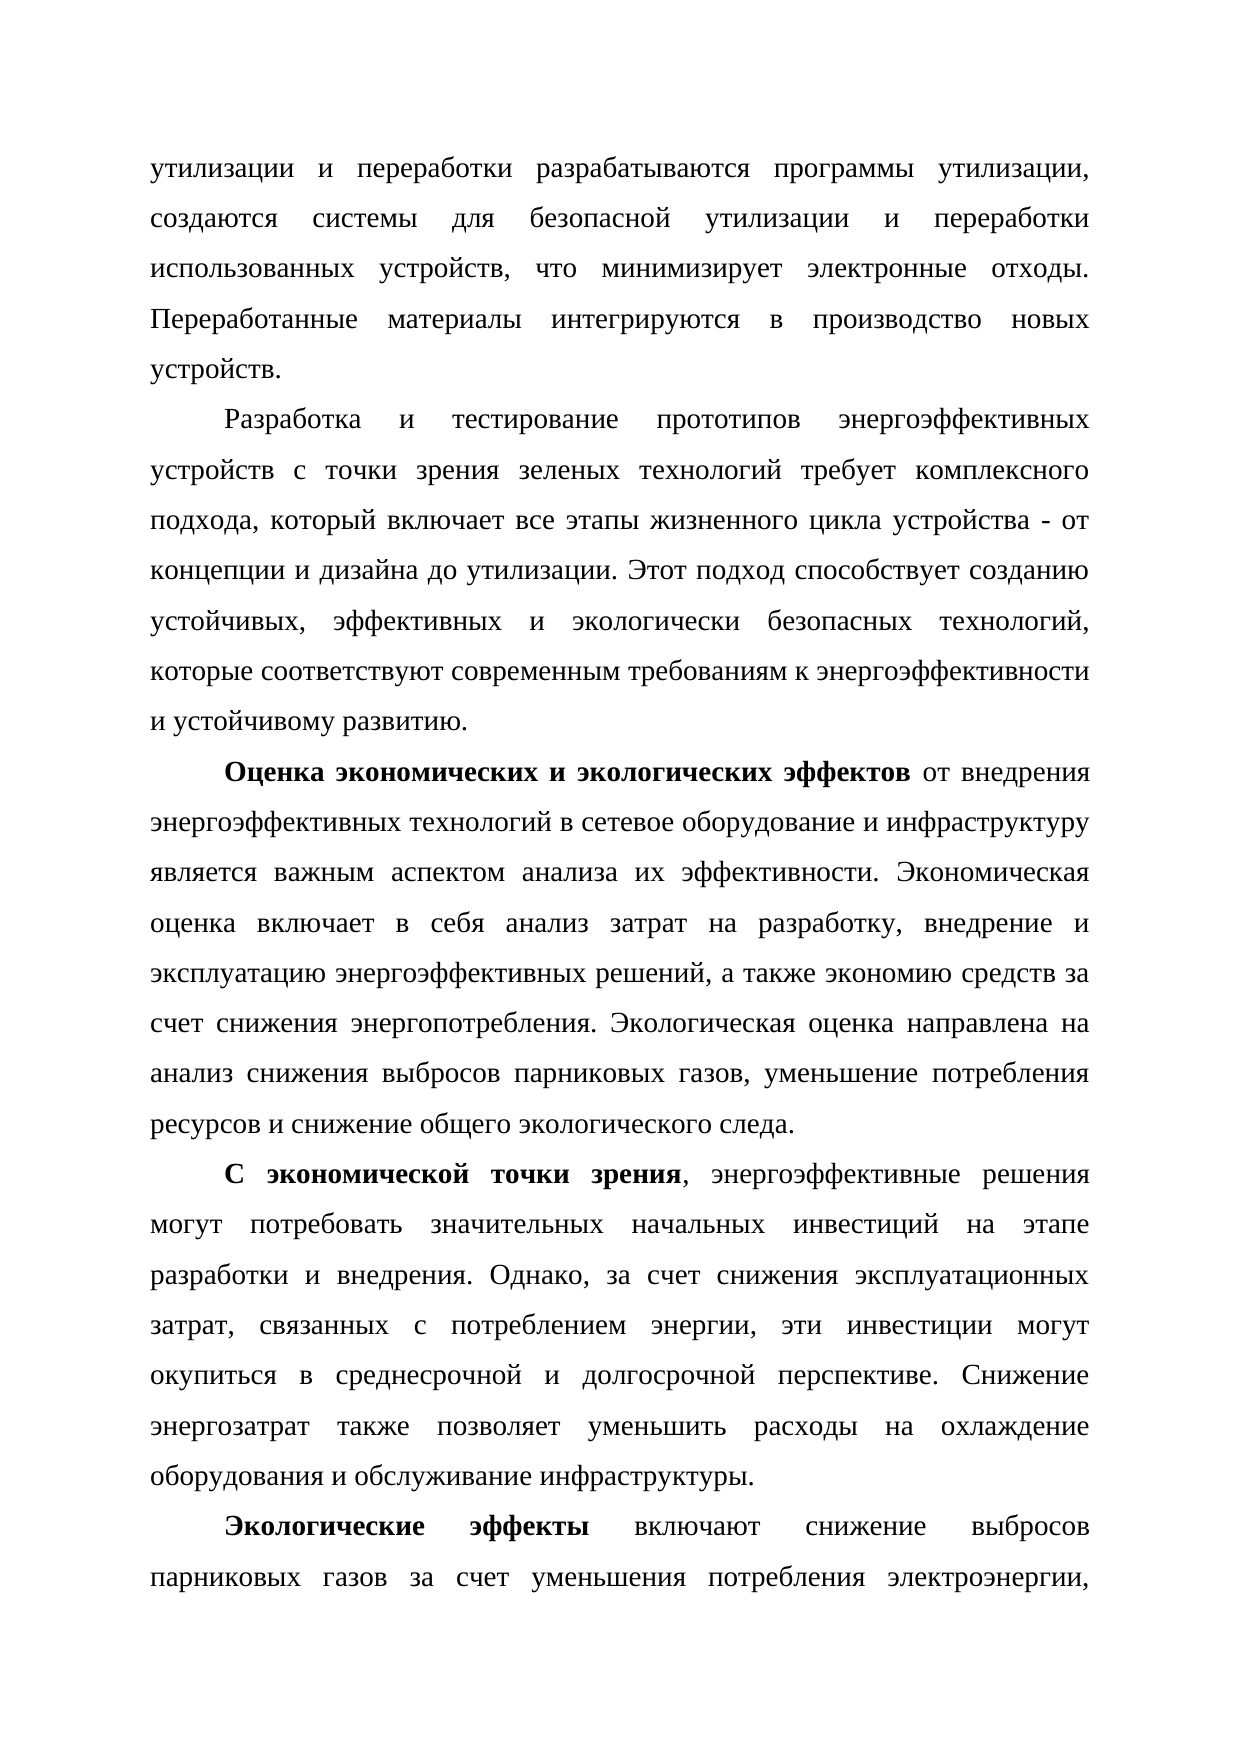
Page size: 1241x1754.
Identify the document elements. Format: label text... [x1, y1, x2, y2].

text Оценка экономических и экологических эффектов от внедрения энергоэффективных технологий в сетевое оборудование и инфраструктуру является важным аспектом анализа их эффективности. Экономическая оценка включает в себя анализ затрат на разработку, внедрение и эксплуатацию энергоэффективных решений, а также экономию средств за счет снижения энергопотребления. Экологическая оценка направлена на анализ снижения выбросов парниковых газов, уменьшение потребления ресурсов и снижение общего экологического следа. [150, 754, 1090, 1139]
text Разработка и тестирование прототипов энергоэффективных устройств с точки зрения зеленых технологий требует комплексного подхода, который включает все этапы жизненного цикла устройства - от концепции и дизайна до утилизации. Этот подход способствует созданию устойчивых, эффективных и экологически безопасных технологий, которые соответствуют современным требованиям к энергоэффективности и устойчивому развитию. [150, 402, 1090, 737]
text С экономической точки зрения, энергоэффективные решения могут потребовать значительных начальных инвестиций на этапе разработки и внедрения. Однако, за счет снижения эксплуатационных затрат, связанных с потреблением энергии, эти инвестиции могут окупиться в среднесрочной и долгосрочной перспективе. Снижение энергозатрат также позволяет уменьшить расходы на охлаждение оборудования и обслуживание инфраструктуры. [150, 1156, 1090, 1492]
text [150, 150, 1090, 385]
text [150, 1508, 1090, 1592]
